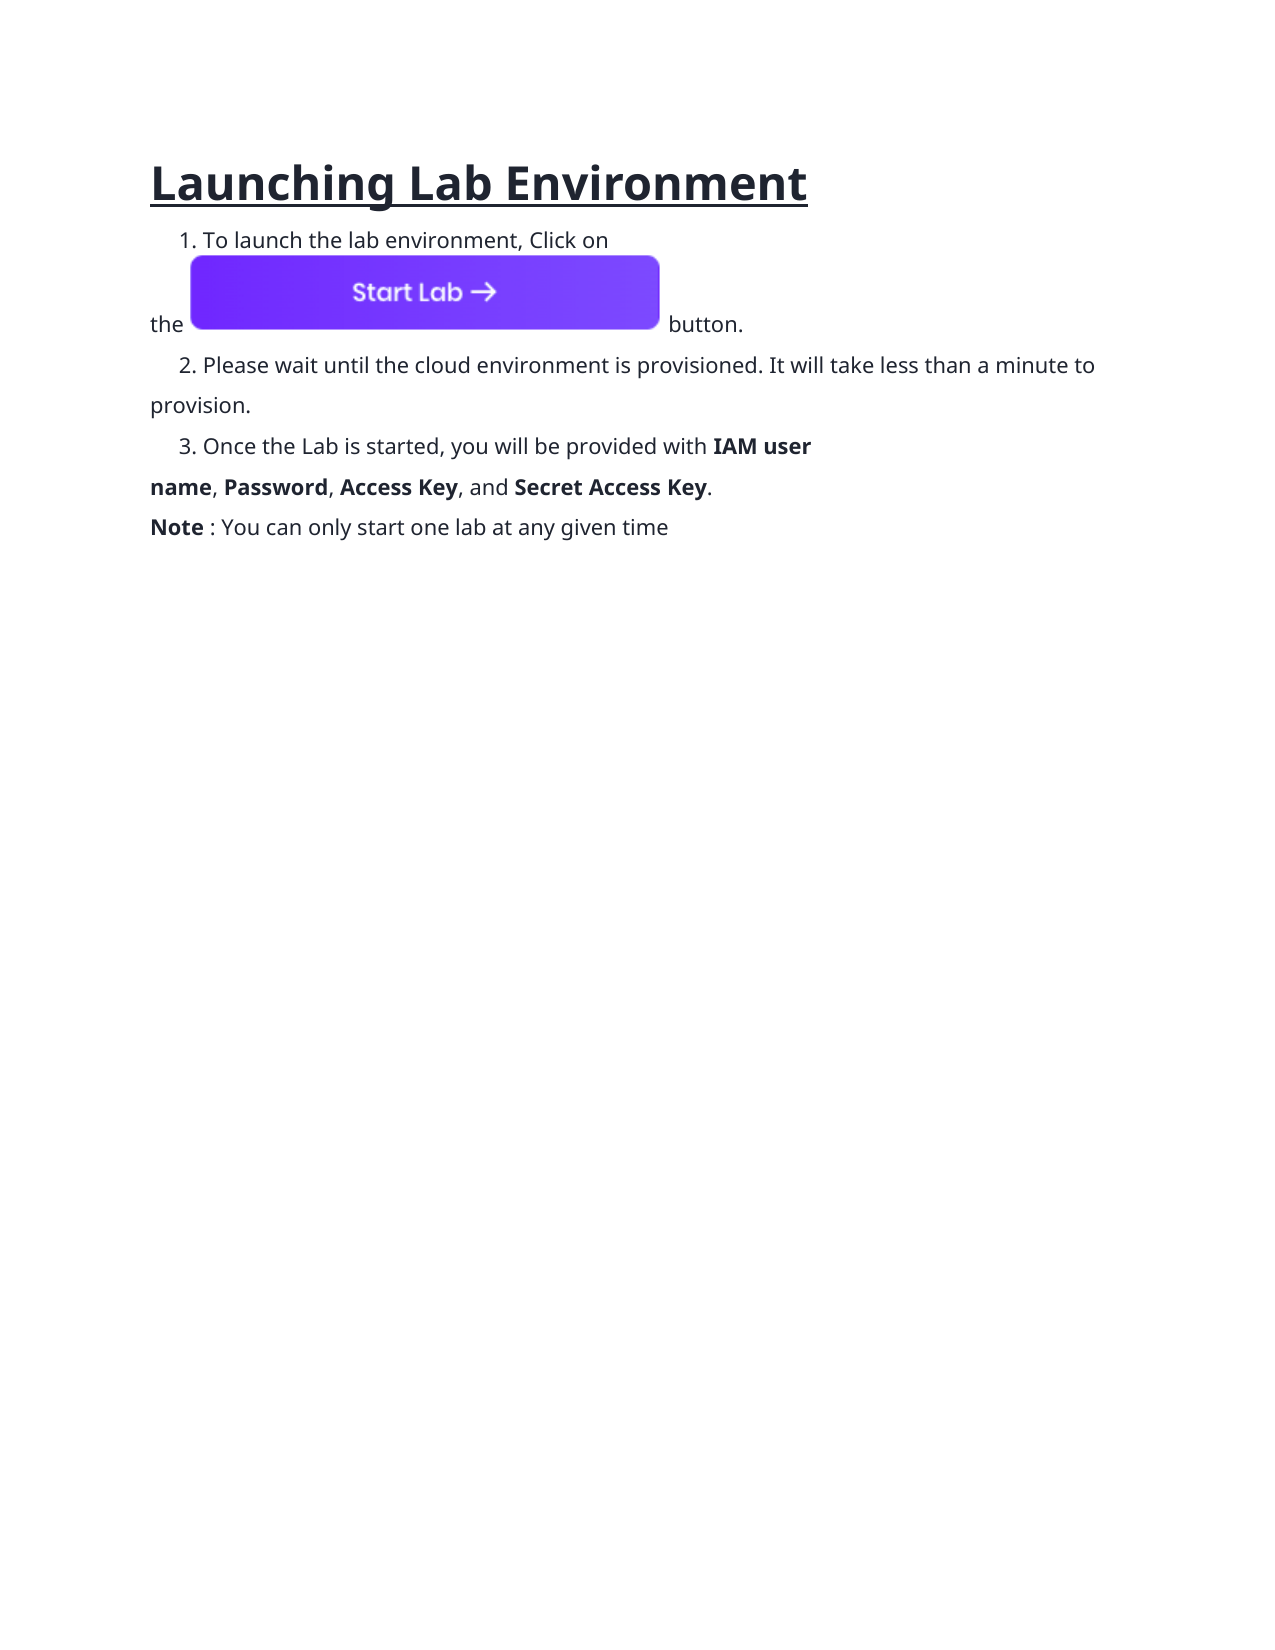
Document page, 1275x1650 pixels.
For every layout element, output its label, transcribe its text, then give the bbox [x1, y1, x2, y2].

text 2. Please wait until the cloud environment is provisioned. It will take less than a minute to provision. [150, 339, 1125, 420]
text Launching Lab Environment [150, 150, 1125, 214]
text Note : You can only start one lab at any given time [150, 501, 1125, 542]
text 3. Once the Lab is started, you will be provided with IAM user name, Password, Access Key, and Secret Access Key. [150, 420, 1125, 501]
picture [189, 254, 663, 333]
